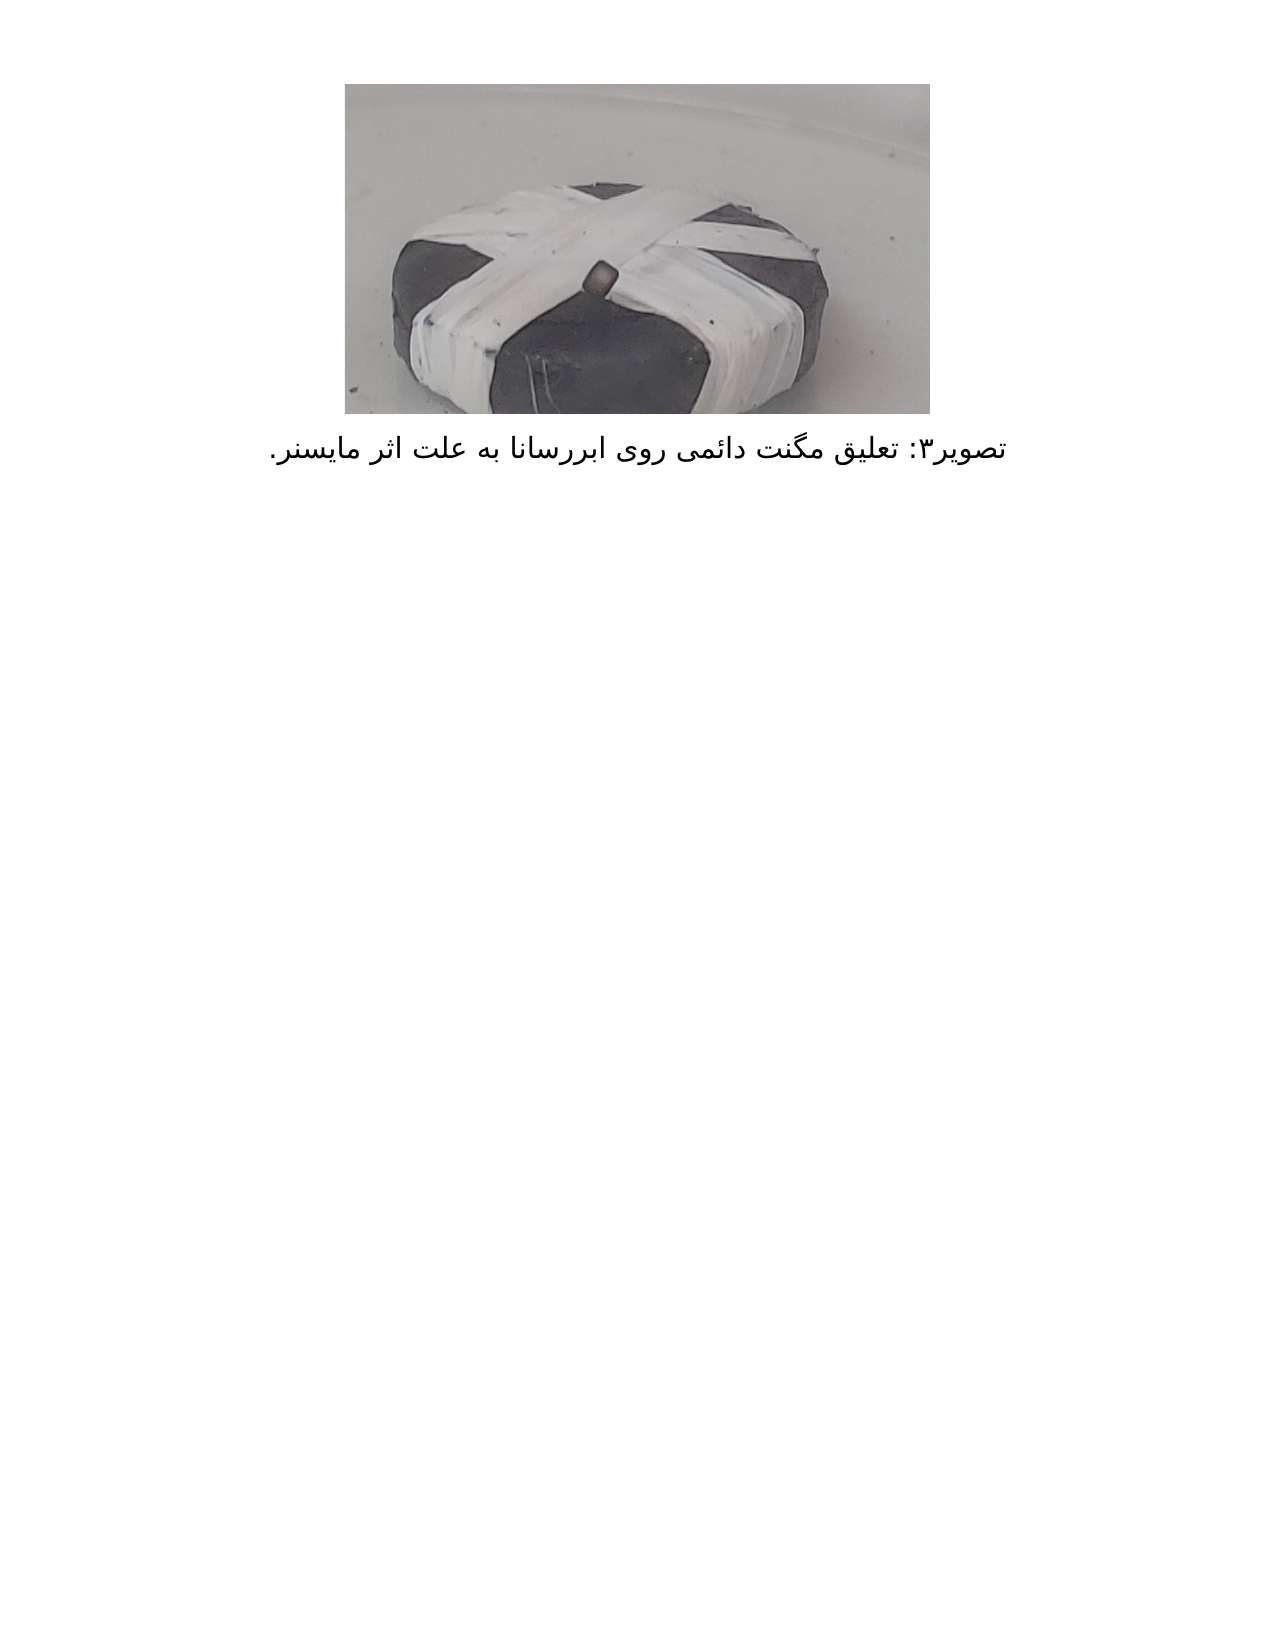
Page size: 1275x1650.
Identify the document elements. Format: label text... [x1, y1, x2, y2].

picture [344, 84, 930, 414]
text تصویر۳: تعلیق مگنت دائمی روی ابررسانا به علت اثر مایسنر. [66, 432, 1209, 466]
